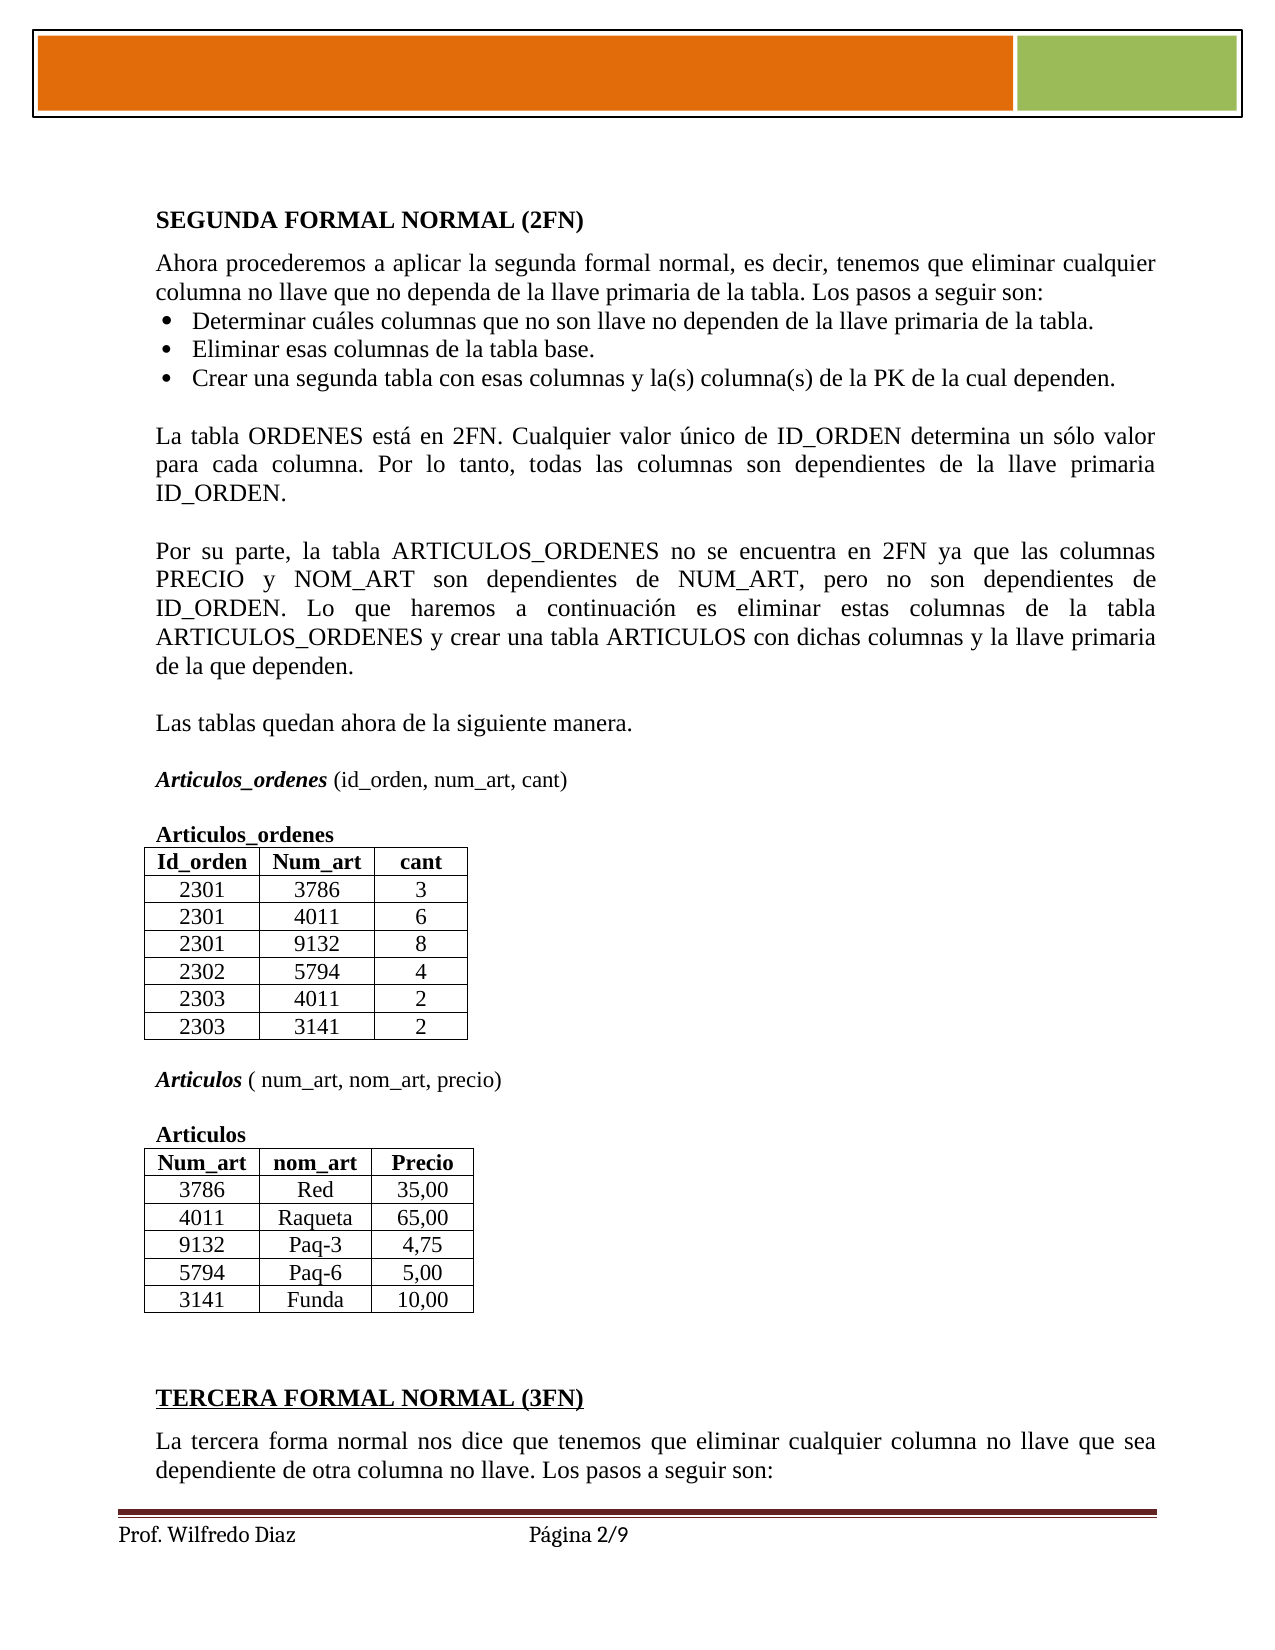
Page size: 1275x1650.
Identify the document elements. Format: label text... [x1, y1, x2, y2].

table_cell 4011 [260, 903, 374, 929]
table_cell 5794 [260, 958, 374, 984]
table_header Num_art [145, 1149, 259, 1175]
list Eliminar esas columnas de la tabla base. [155, 334, 1157, 363]
table_cell 9132 [145, 1231, 259, 1257]
table_cell 3 [375, 876, 467, 902]
table_cell 2301 [145, 876, 259, 902]
list Ahora procederemos a aplicar la segunda formal normal, es decir, tenemos que eliminar cualquier columna no llave que no dependa de la llave primaria de la tabla. Los pasos a seguir son: [155, 248, 1157, 306]
table_cell 4,75 [372, 1231, 473, 1257]
table_cell 2 [375, 985, 467, 1012]
table_cell 65,00 [372, 1204, 473, 1230]
list Las tablas quedan ahora de la siguiente manera. [155, 679, 1157, 737]
table_cell 2303 [145, 985, 259, 1012]
table_cell 6 [375, 903, 467, 929]
table_cell 2302 [145, 958, 259, 984]
table_cell 2 [375, 1013, 467, 1039]
table_cell 5794 [145, 1259, 259, 1285]
list Articulos [156, 1122, 1157, 1148]
list Articulos_ordenes (id_orden, num_art, cant) [156, 766, 1157, 792]
table_header nom_art [260, 1149, 371, 1175]
table_cell 3141 [145, 1286, 259, 1312]
table_cell Funda [260, 1286, 371, 1312]
table_header Precio [372, 1149, 473, 1175]
table_header Id_orden [145, 848, 259, 875]
table_cell Red [260, 1176, 371, 1203]
table_cell 4011 [145, 1204, 259, 1230]
table_header cant [375, 848, 467, 875]
list La tabla ORDENES está en 2FN. Cualquier valor único de ID_ORDEN determina un sólo valor para cada columna. Por lo tanto, todas las columnas son dependientes de la llave primaria ID_ORDEN. Por su parte, la tabla ARTICULOS_ORDENES no se encuentra en 2FN ya que las columnas PRECIO y NOM_ART son dependientes de NUM_ART, pero no son dependientes de ID_ORDEN. Lo que haremos a continuación es eliminar estas columnas de la tabla ARTICULOS_ORDENES y crear una tabla ARTICULOS con dichas columnas y la llave primaria de la que dependen. [155, 392, 1157, 679]
list Determinar cuáles columnas que no son llave no dependen de la llave primaria de la tabla. [155, 306, 1157, 334]
table_cell 4011 [260, 985, 374, 1012]
table_cell 8 [375, 931, 467, 957]
table_cell 3786 [260, 876, 374, 902]
table_cell 3786 [145, 1176, 259, 1203]
table_cell 3141 [260, 1013, 374, 1039]
list Articulos_ordenes [156, 792, 1157, 847]
table_cell 2301 [145, 931, 259, 957]
list Articulos ( num_art, nom_art, precio) [156, 1066, 1157, 1093]
table_header Num_art [260, 848, 374, 875]
table_cell 4 [375, 958, 467, 984]
table_cell Paq-6 [260, 1259, 371, 1285]
table_cell 2301 [145, 903, 259, 929]
table_cell Raqueta [260, 1204, 371, 1230]
table_cell 2303 [145, 1013, 259, 1039]
table_cell 5,00 [372, 1259, 473, 1285]
table_cell 35,00 [372, 1176, 473, 1203]
table_cell Paq-3 [260, 1231, 371, 1257]
table_cell 9132 [260, 931, 374, 957]
list SEGUNDA FORMAL NORMAL (2FN) [156, 205, 1157, 234]
list La tercera forma normal nos dice que tenemos que eliminar cualquier columna no llave que sea dependiente de otra columna no llave. Los pasos a seguir son: [155, 1426, 1157, 1483]
list TERCERA FORMAL NORMAL (3FN) [155, 1340, 1157, 1412]
list Crear una segunda tabla con esas columnas y la(s) columna(s) de la PK de la cual dependen. [155, 363, 1157, 392]
table_cell 10,00 [372, 1286, 473, 1312]
